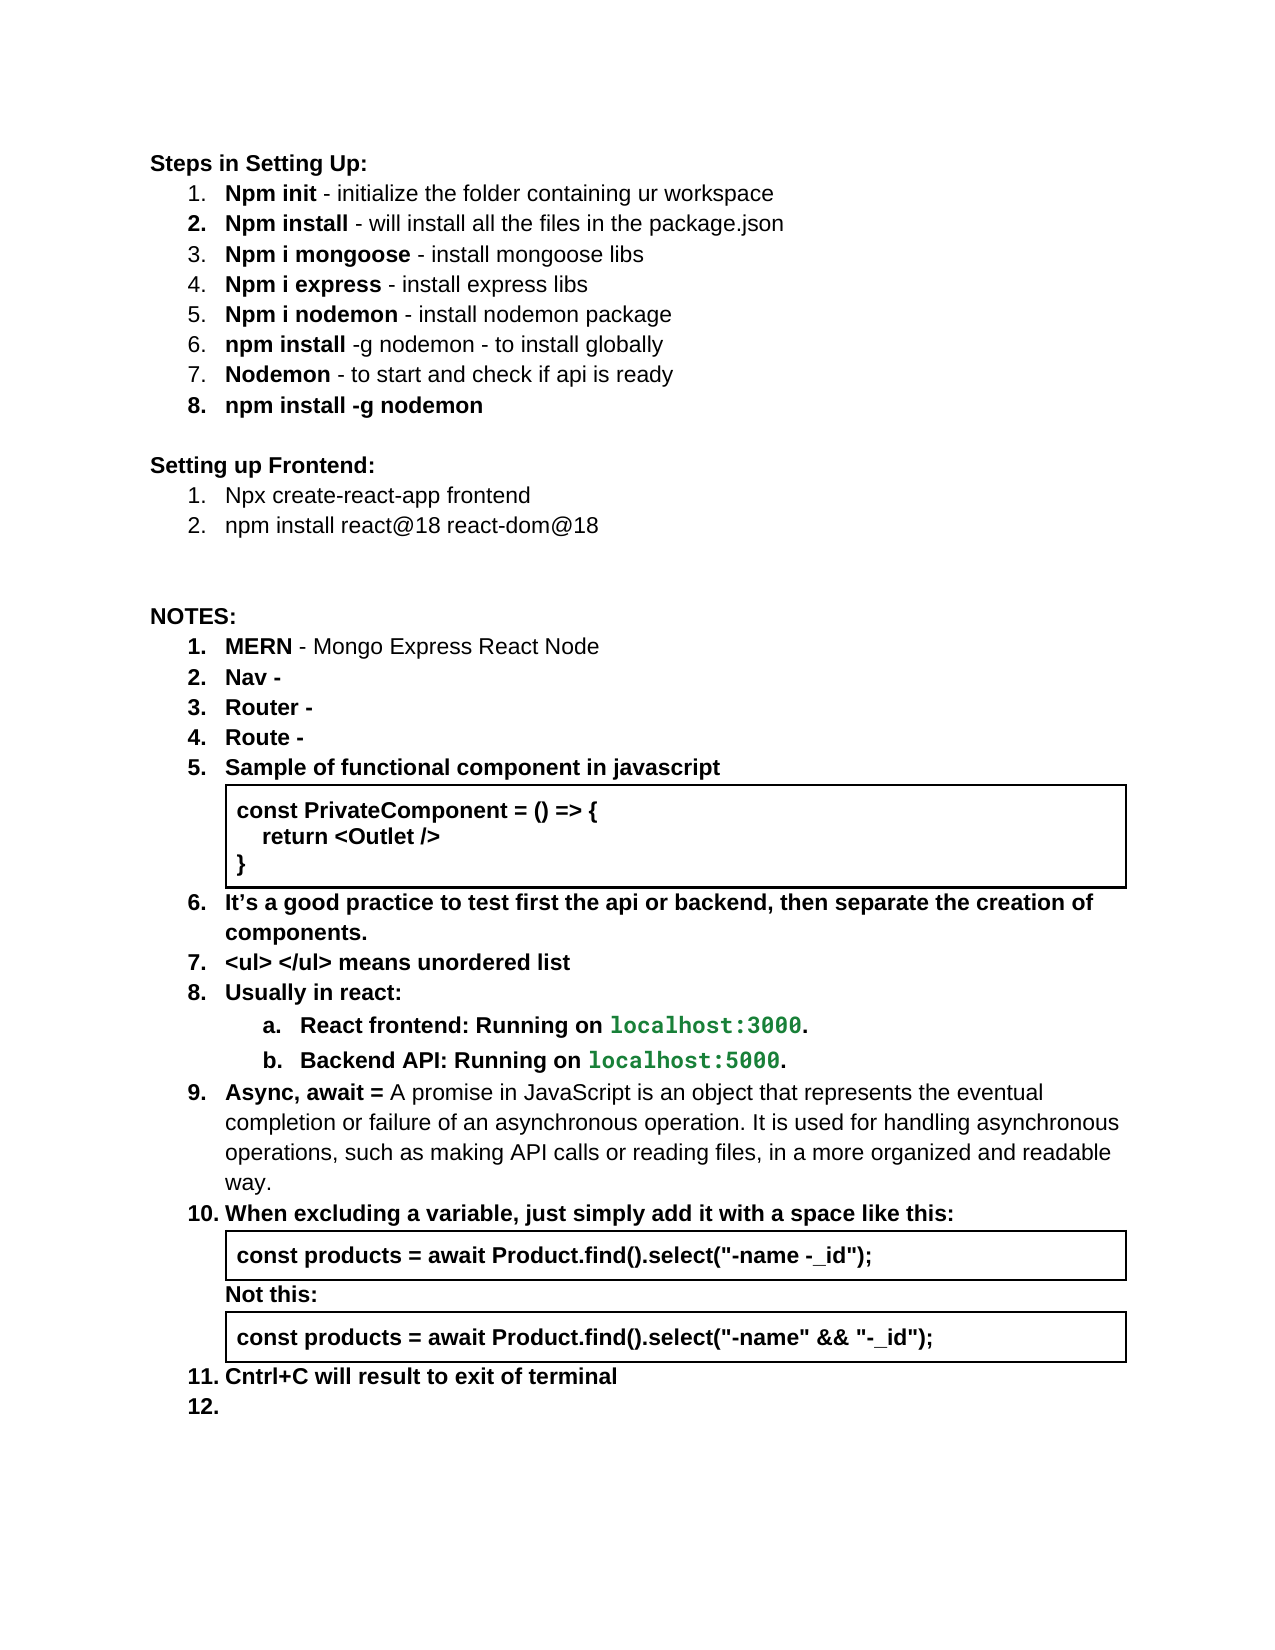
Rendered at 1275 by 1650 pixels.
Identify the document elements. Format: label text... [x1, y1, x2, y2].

list Router - [187, 694, 1125, 720]
list Nodemon - to start and check if api is ready [187, 361, 1125, 388]
list Usually in react: [187, 979, 1125, 1005]
list Nav - [187, 663, 1125, 690]
list Async, await = A promise in JavaScript is an object that represents the eventual completion or failure of an asynchronous operation. It is used for handling asynchronous operations, such as making API calls or reading files, in a more organized and readable way. [187, 1079, 1125, 1196]
list React frontend: Running on localhost:3000. [262, 1009, 1125, 1039]
list Npm i nodemon - install nodemon package [187, 301, 1125, 327]
list When excluding a variable, just simply add it with a space like this: [187, 1199, 1125, 1226]
list It’s a good practice to test first the api or backend, then separate the creation of components. [187, 888, 1125, 945]
list Route - [187, 724, 1125, 750]
list <ul> </ul> means unordered list [187, 949, 1125, 975]
table_header const products = await Product.find().select("-name -_id"); [227, 1232, 1125, 1279]
table_header const products = await Product.find().select("-name" && "-_id"); [227, 1313, 1125, 1361]
list Npm install - will install all the files in the package.json [187, 210, 1125, 237]
list Sample of functional component in javascript [187, 754, 1125, 781]
list Backend API: Running on localhost:5000. [262, 1044, 1125, 1074]
text Not this: [225, 1281, 1125, 1307]
text Setting up Frontend: [150, 452, 1125, 478]
list Npx create-react-app frontend [187, 482, 1125, 509]
list Npm i express - install express libs [187, 271, 1125, 297]
list npm install -g nodemon - to install globally [187, 331, 1125, 358]
list npm install -g nodemon [187, 392, 1125, 418]
text Steps in Setting Up: [150, 150, 1125, 176]
list npm install react@18 react-dom@18 [187, 512, 1125, 539]
text NOTES: [150, 603, 1125, 629]
list MERN - Mongo Express React Node [187, 633, 1125, 660]
list Npm i mongoose - install mongoose libs [187, 241, 1125, 267]
list Cntrl+C will result to exit of terminal [187, 1363, 1125, 1389]
list Npm init - initialize the folder containing ur workspace [187, 180, 1125, 207]
table_header const PrivateComponent = () => { return <Outlet /> } [227, 786, 1125, 886]
